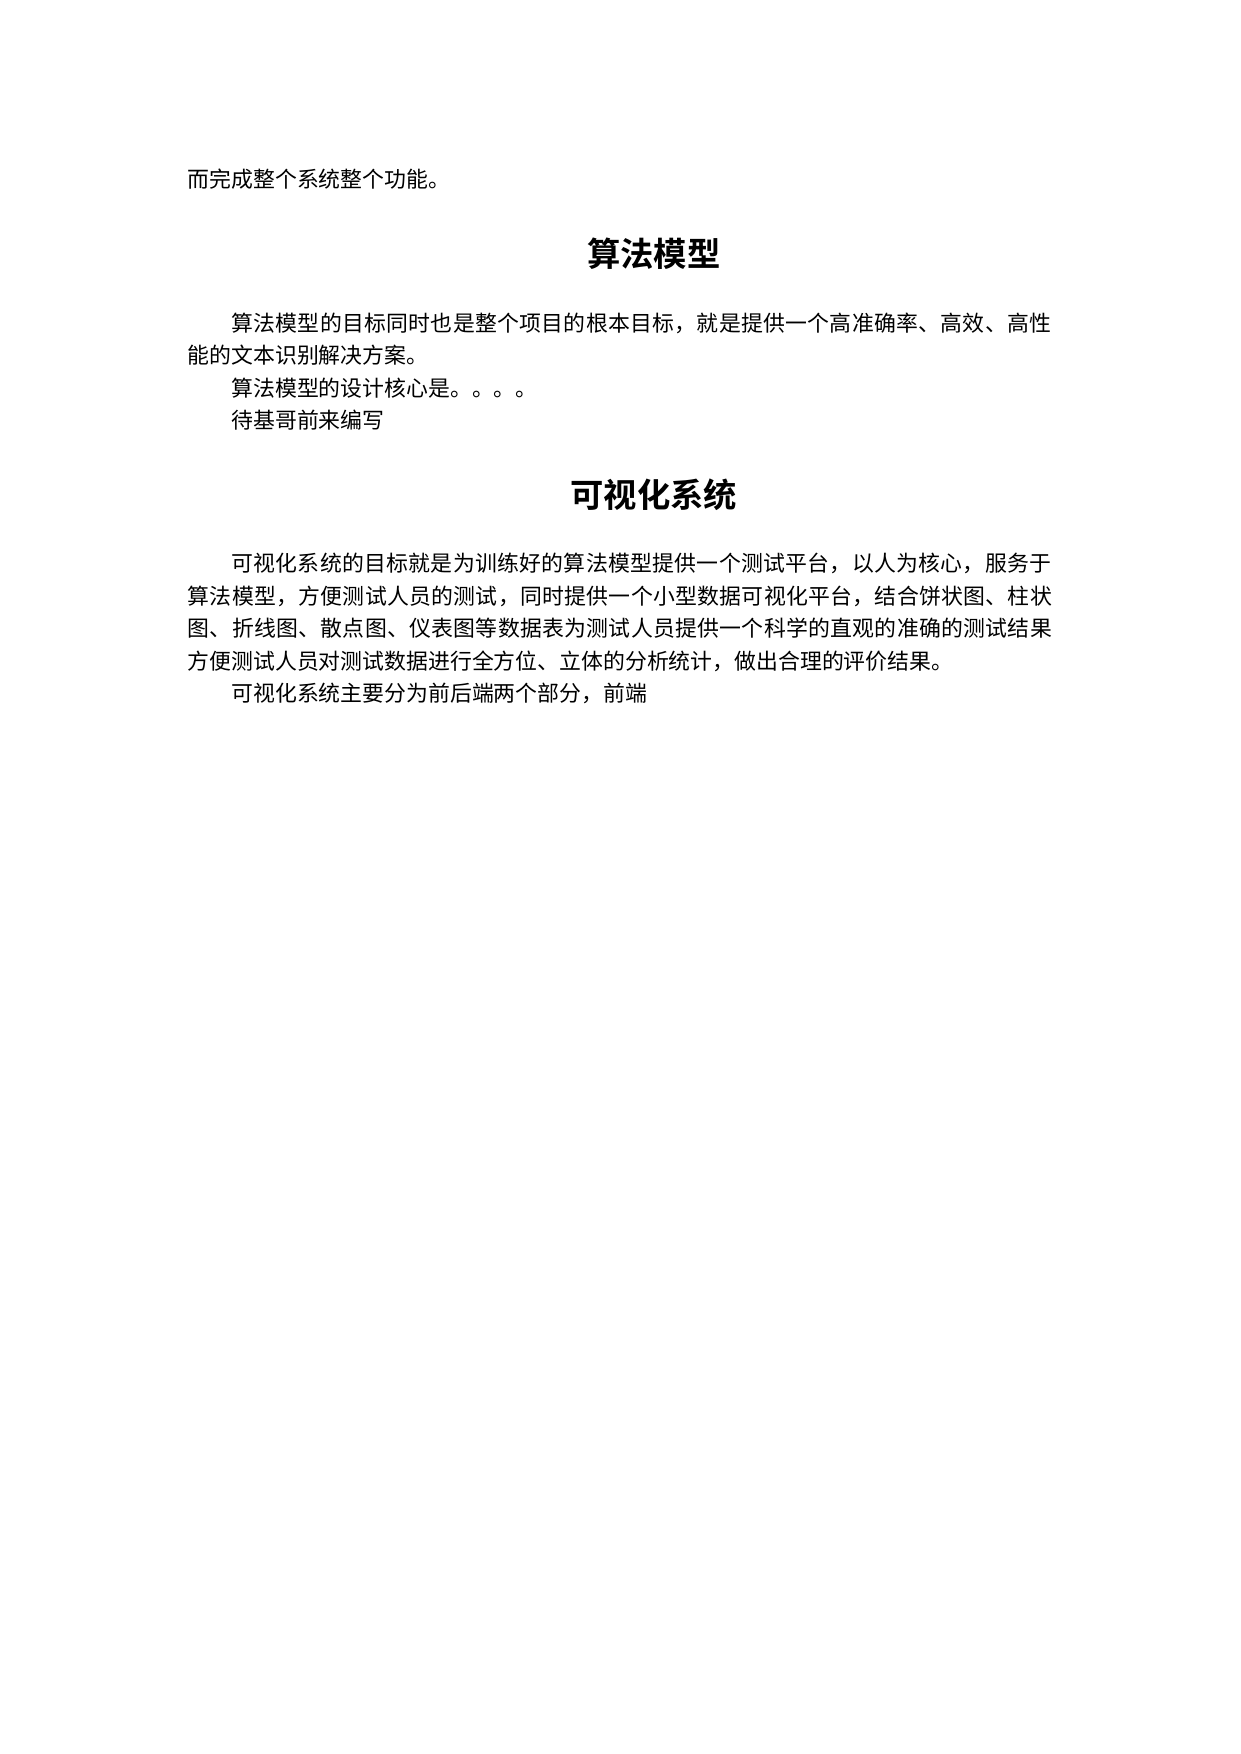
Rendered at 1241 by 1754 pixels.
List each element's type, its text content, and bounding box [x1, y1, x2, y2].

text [187, 162, 1053, 194]
subtitle 可视化系统 [187, 460, 1053, 525]
text 算法模型的目标同时也是整个项目的根本目标，就是提供一个高准确率、高效、高性能的文本识别解决方案。 [187, 305, 1053, 370]
text 算法模型的设计核心是。。。。 [187, 370, 1053, 403]
text 可视化系统的目标就是为训练好的算法模型提供一个测试平台，以人为核心，服务于算法模型，方便测试人员的测试，同时提供一个小型数据可视化平台，结合饼状图、柱状图、折线图、散点图、仪表图等数据表为测试人员提供一个科学的直观的准确的测试结果，方便测试人员对测试数据进行全方位、立体的分析统计，做出合理的评价结果。 [187, 546, 1053, 676]
text 待基哥前来编写 [187, 403, 1053, 435]
text 可视化系统主要分为前后端两个部分，前端 [187, 676, 1053, 708]
subtitle 算法模型 [187, 219, 1053, 284]
